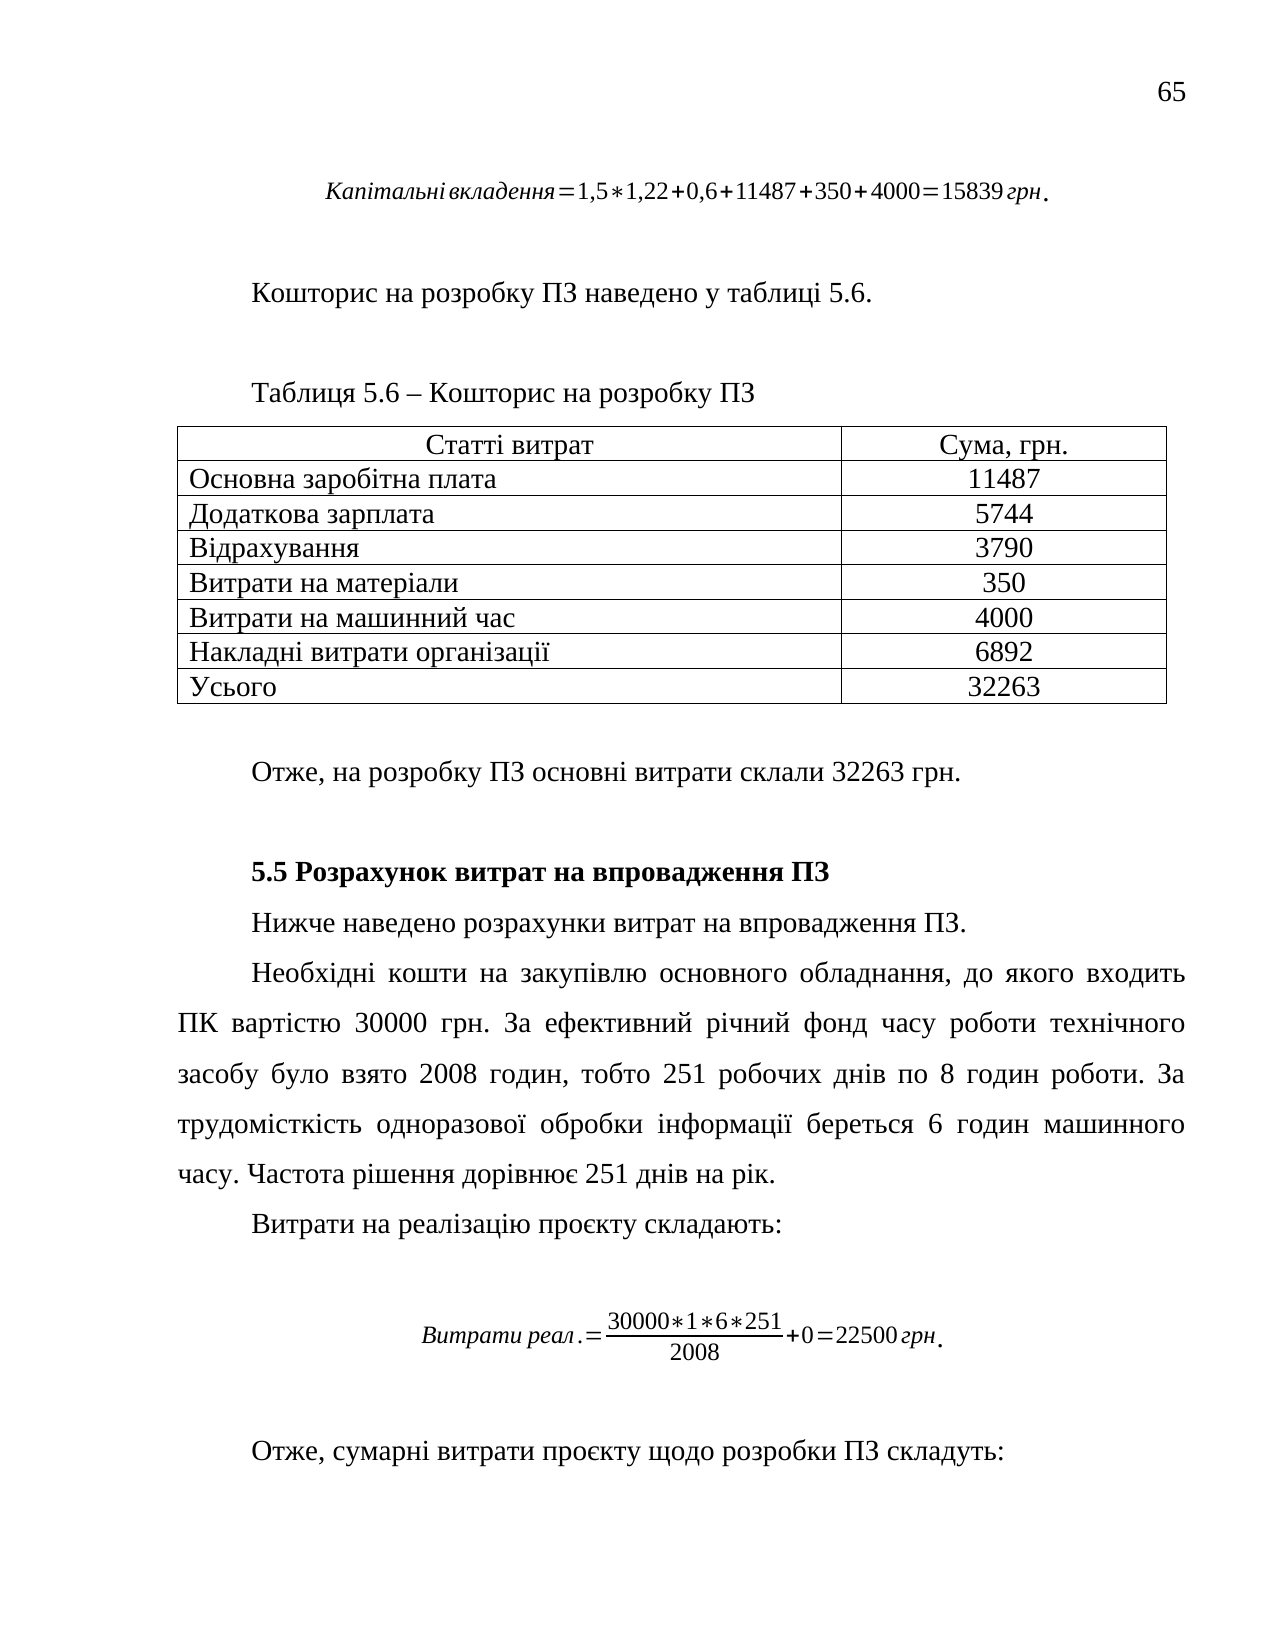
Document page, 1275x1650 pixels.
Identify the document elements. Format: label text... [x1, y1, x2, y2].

text Отже, сумарні витрати проєкту щодо розробки ПЗ складуть: [177, 1433, 1186, 1467]
table_cell 6892 [842, 634, 1166, 668]
table_cell Додаткова зарплата [178, 496, 841, 529]
table_cell 5744 [842, 496, 1166, 529]
table_cell 11487 [842, 461, 1166, 495]
text . [177, 1307, 1186, 1366]
table_cell 3790 [842, 531, 1166, 564]
table_cell 4000 [842, 600, 1166, 633]
table_cell 32263 [842, 669, 1166, 702]
text Нижче наведено розрахунки витрат на впровадження ПЗ. [177, 905, 1186, 938]
table_cell Основна заробітна плата [178, 461, 841, 495]
text . [177, 174, 1196, 208]
table_cell Витрати на матеріали [178, 565, 841, 599]
table_cell Витрати на машинний час [178, 600, 841, 633]
table_cell Накладні витрати організації [178, 634, 841, 668]
text Витрати на реалізацію проєкту складають: [177, 1207, 1186, 1240]
text Таблиця 5.6 – Кошторис на розробку ПЗ [177, 376, 1186, 409]
table_cell 350 [842, 565, 1166, 599]
text Необхідні кошти на закупівлю основного обладнання, до якого входить ПК вартістю 30000 грн. За ефективний річний фонд часу роботи технічного засобу було взято 2008 годин, тобто 251 робочих днів по 8 годин роботи. За трудомісткість одноразової обробки інформації береться 6 годин машинного часу. Частота рішення дорівнює 251 днів на рік. [177, 955, 1186, 1190]
table_cell Усього [178, 669, 841, 702]
table_header Статті витрат [178, 427, 841, 460]
text Отже, на розробку ПЗ основні витрати склали 32263 грн. [177, 754, 1186, 787]
text Кошторис на розробку ПЗ наведено у таблиці 5.6. [177, 275, 1186, 308]
subtitle 5.5 Розрахунок витрат на впровадження ПЗ [177, 854, 1186, 888]
table_header Сума, грн. [842, 427, 1166, 460]
table_cell Відрахування [178, 531, 841, 564]
